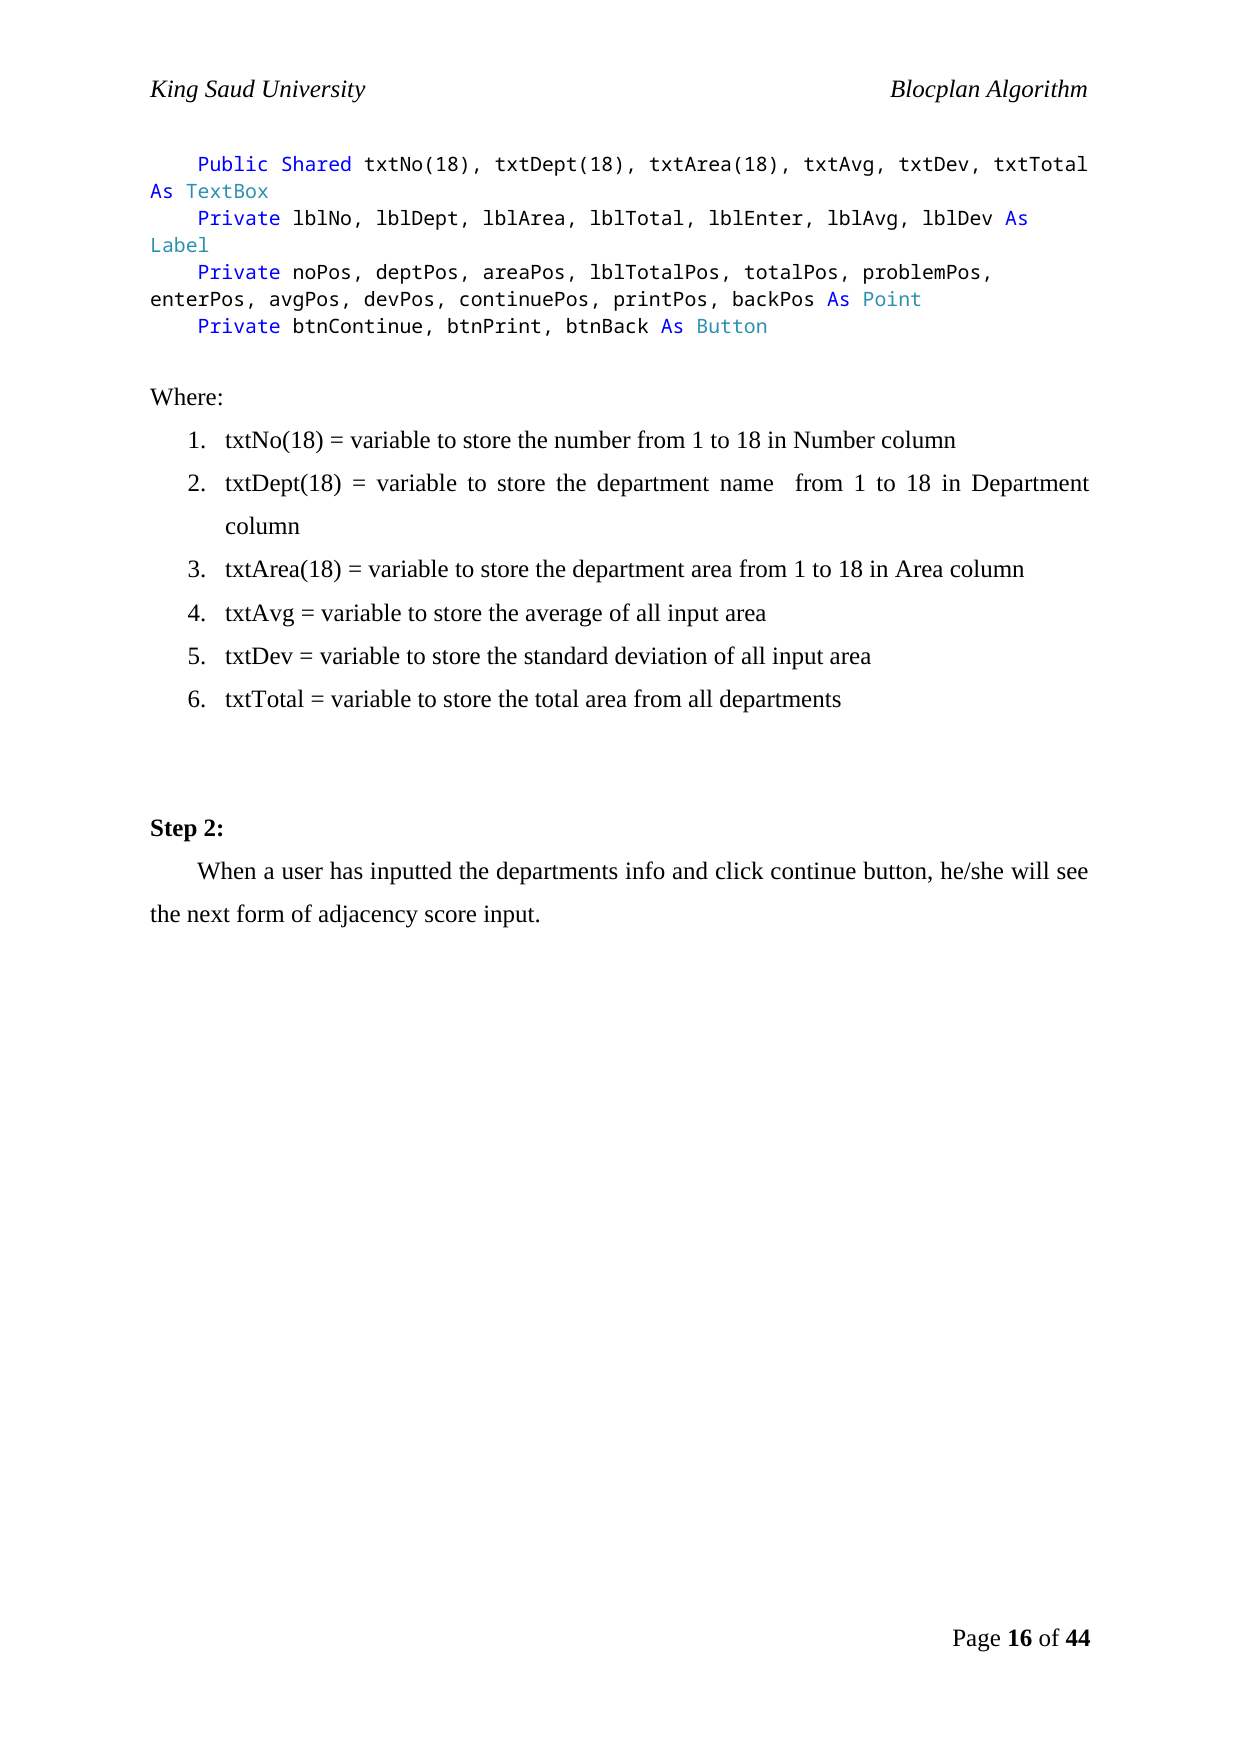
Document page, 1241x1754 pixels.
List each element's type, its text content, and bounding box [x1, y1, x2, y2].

text Public Shared txtNo(18), txtDept(18), txtArea(18), txtAvg, txtDev, txtTotal As TextBox [150, 150, 1090, 204]
list txtAvg = variable to store the average of all input area [187, 598, 1090, 626]
text Step 2: [150, 813, 1090, 842]
text Where: [150, 382, 1090, 411]
list txtDept(18) = variable to store the department name from 1 to 18 in Department column [187, 468, 1090, 540]
text When a user has inputted the departments info and click continue button, he/she will see the next form of adjacency score input. [150, 856, 1090, 928]
list txtDev = variable to store the standard deviation of all input area [187, 641, 1090, 669]
list txtTotal = variable to store the total area from all departments [187, 684, 1090, 713]
text Private btnContinue, btnPrint, btnBack As Button [150, 312, 1090, 339]
text Private lblNo, lblDept, lblArea, lblTotal, lblEnter, lblAvg, lblDev As Label [150, 204, 1090, 258]
list txtNo(18) = variable to store the number from 1 to 18 in Number column [187, 425, 1090, 454]
list txtArea(18) = variable to store the department area from 1 to 18 in Area column [187, 554, 1090, 583]
text Private noPos, deptPos, areaPos, lblTotalPos, totalPos, problemPos, enterPos, avgPos, devPos, continuePos, printPos, backPos As Point [150, 258, 1090, 312]
